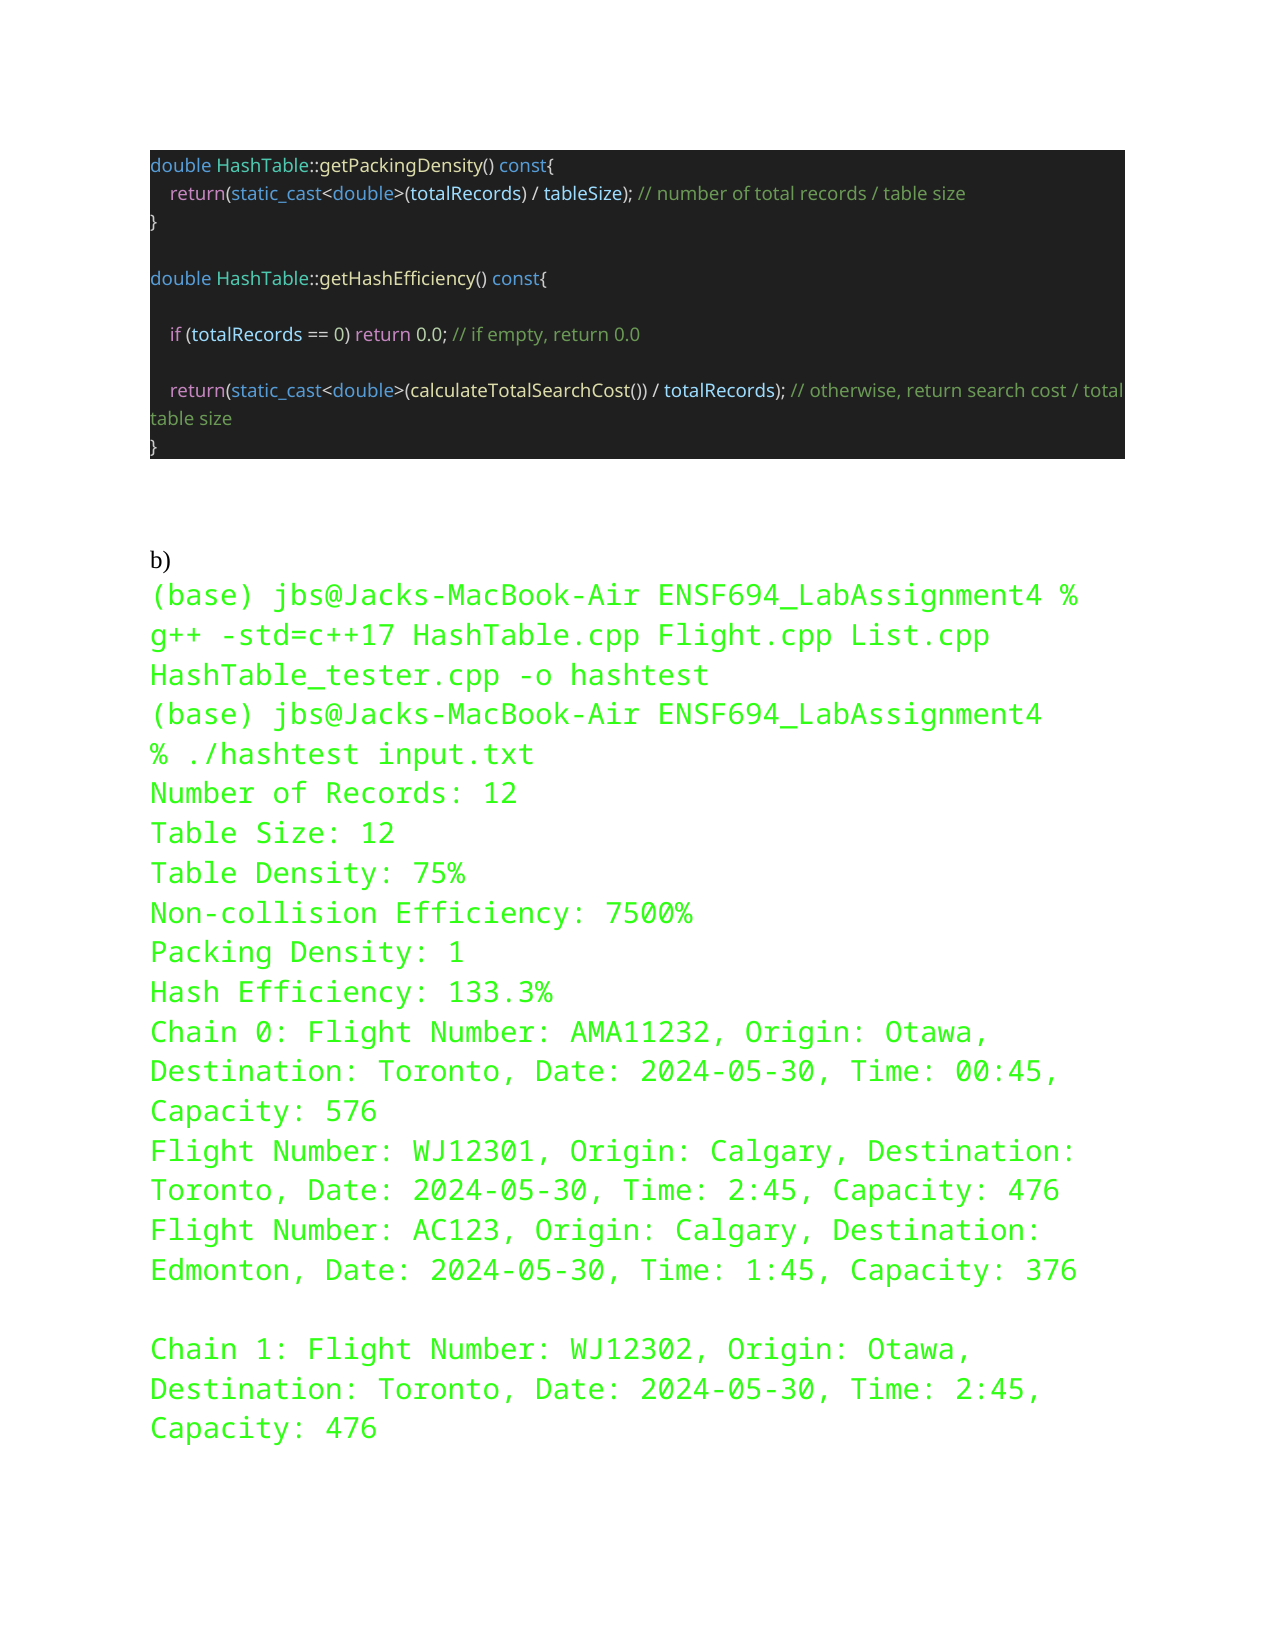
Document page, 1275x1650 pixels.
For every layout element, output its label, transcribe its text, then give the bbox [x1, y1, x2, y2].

text b) (base) jbs@Jacks-MacBook-Air ENSF694_LabAssignment4 % g++ -std=c++17 HashTable.cpp Flight.cpp List.cpp HashTable_tester.cpp -o hashtest [150, 546, 1125, 693]
text double HashTable::getHashEfficiency() const{ [150, 262, 1125, 291]
text } [150, 206, 1125, 234]
text Table Size: 12 [150, 812, 1125, 852]
text if (totalRecords == 0) return 0.0; // if empty, return 0.0 [150, 319, 1125, 347]
text Hash Efficiency: 133.3% [150, 971, 1125, 1011]
text double HashTable::getPackingDensity() const{ [150, 150, 1125, 178]
text Number of Records: 12 [150, 773, 1125, 812]
text Flight Number: WJ12301, Origin: Calgary, Destination: Toronto, Date: 2024-05-30, Time: 2:45, Capacity: 476 [150, 1130, 1125, 1209]
text Table Density: 75% [150, 852, 1125, 892]
text (base) jbs@Jacks-MacBook-Air ENSF694_LabAssignment4 % ./hashtest input.txt [150, 693, 1125, 773]
text Non-collision Efficiency: 7500% [150, 892, 1125, 932]
text return(static_cast<double>(totalRecords) / tableSize); // number of total records / table size [150, 178, 1125, 206]
text } [150, 431, 1125, 459]
text return(static_cast<double>(calculateTotalSearchCost()) / totalRecords); // otherwise, return search cost / total table size [150, 375, 1125, 431]
text Flight Number: AC123, Origin: Calgary, Destination: Edmonton, Date: 2024-05-30, Time: 1:45, Capacity: 376 [150, 1209, 1125, 1289]
text Chain 0: Flight Number: AMA11232, Origin: Otawa, Destination: Toronto, Date: 2024-05-30, Time: 00:45, Capacity: 576 [150, 1011, 1125, 1130]
text Packing Density: 1 [150, 932, 1125, 971]
text Chain 1: Flight Number: WJ12302, Origin: Otawa, Destination: Toronto, Date: 2024-05-30, Time: 2:45, Capacity: 476 [150, 1328, 1125, 1447]
